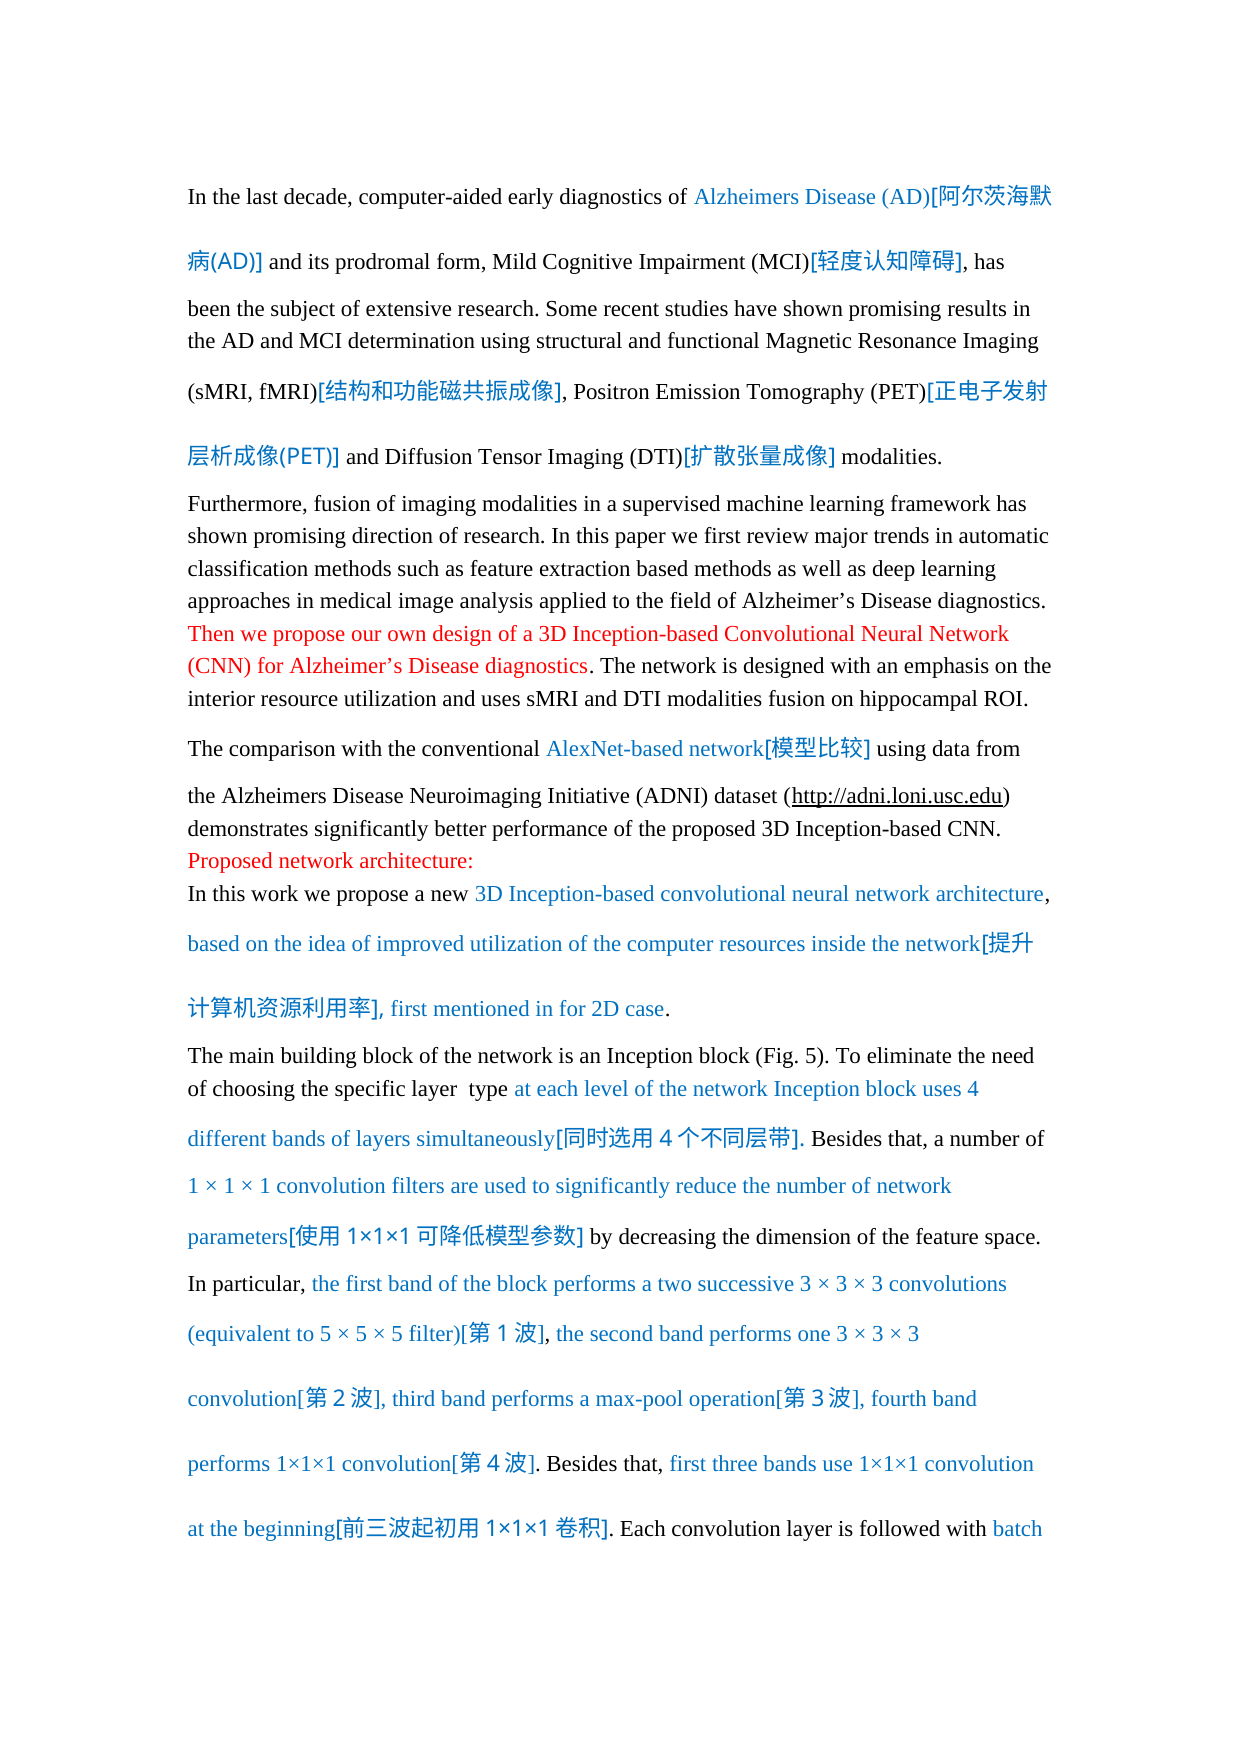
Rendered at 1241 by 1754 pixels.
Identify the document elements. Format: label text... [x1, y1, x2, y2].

text In this work we propose a new 3D Inception-based convolutional neural network architecture, based on the idea of improved utilization of the computer resources inside the network[提升计算机资源利用率], first mentioned in for 2D case. [187, 877, 1053, 1039]
text In the last decade, computer-aided early diagnostics of Alzheimers Disease (AD)[阿尔茨海默病(AD)] and its prodromal form, Mild Cognitive Impairment (MCI)[轻度认知障碍], has been the subject of extensive research. Some recent studies have shown promising results in the AD and MCI determination using structural and functional Magnetic Resonance Imaging (sMRI, fMRI)[结构和功能磁共振成像], Positron Emission Tomography (PET)[正电子发射层析成像(PET)] and Diffusion Tensor Imaging (DTI)[扩散张量成像] modalities. Furthermore, fusion of imaging modalities in a supervised machine learning framework has shown promising direction of research. In this paper we first review major trends in automatic classification methods such as feature extraction based methods as well as deep learning approaches in medical image analysis applied to the field of Alzheimer’s Disease diagnostics. Then we propose our own design of a 3D Inception-based Convolutional Neural Network (CNN) for Alzheimer’s Disease diagnostics. The network is designed with an emphasis on the interior resource utilization and uses sMRI and DTI modalities fusion on hippocampal ROI. The comparison with the conventional AlexNet-based network[模型比较] using data from the Alzheimers Disease Neuroimaging Initiative (ADNI) dataset (http://adni.loni.usc.edu) demonstrates significantly better performance of the proposed 3D Inception-based CNN. [187, 162, 1053, 844]
text Proposed network architecture: [187, 844, 1053, 877]
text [187, 1039, 1053, 1559]
